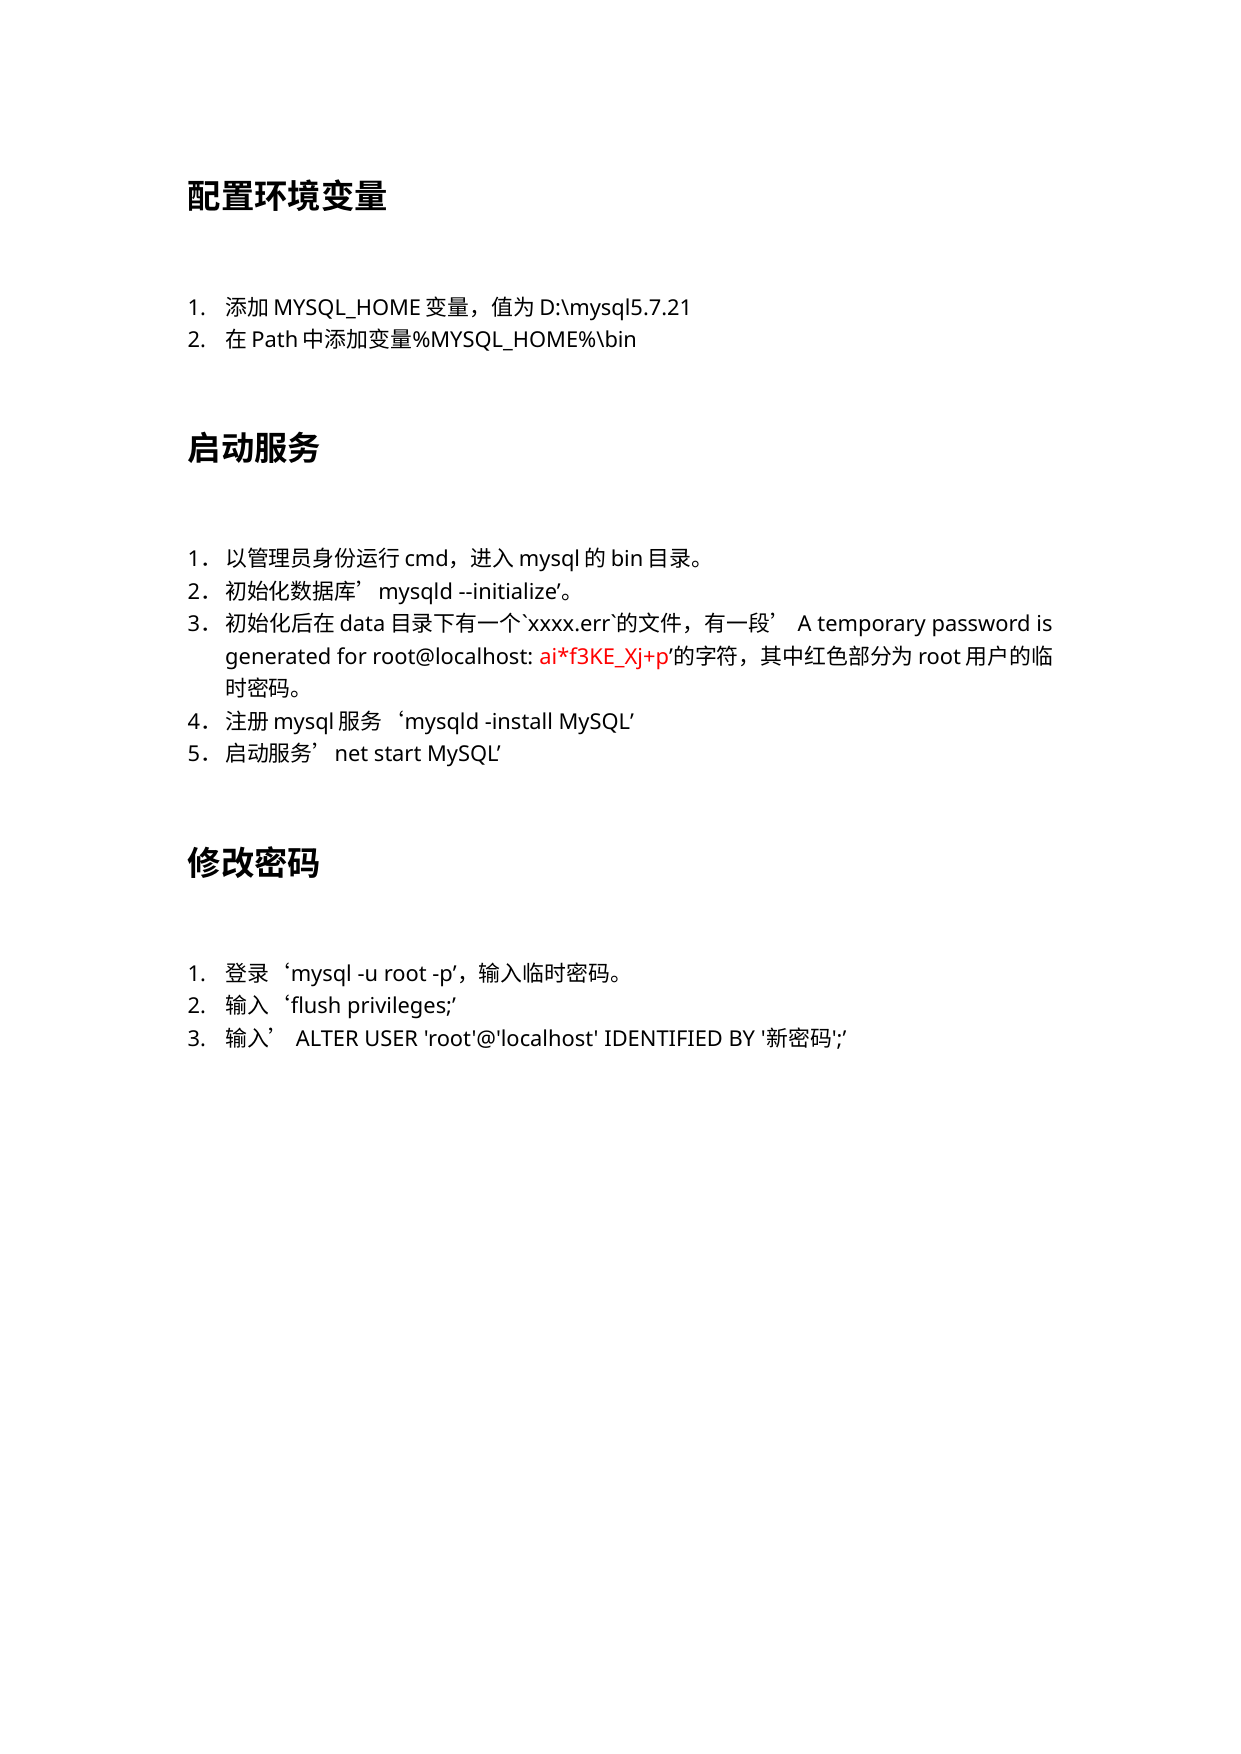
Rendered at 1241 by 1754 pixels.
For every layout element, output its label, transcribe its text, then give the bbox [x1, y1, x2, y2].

subtitle 修改密码 [187, 828, 1053, 893]
list 输入’ ALTER USER 'root'@'localhost' IDENTIFIED BY '新密码';’ [187, 1020, 1053, 1053]
list 初始化后在data目录下有一个`xxxx.err`的文件，有一段’ A temporary password is generated for root@localhost: ai*f3KE_Xj+p’的字符，其中红色部分为root用户的临时密码。 [187, 606, 1053, 703]
list 添加MYSQL_HOME变量，值为D:\mysql5.7.21 [187, 289, 1053, 322]
list 初始化数据库’mysqld --initialize’。 [187, 573, 1053, 606]
list 在Path中添加变量%MYSQL_HOME%\bin [187, 322, 1053, 354]
list 输入‘flush privileges;’ [187, 988, 1053, 1020]
list 登录‘mysql -u root -p’，输入临时密码。 [187, 955, 1053, 988]
list 注册mysql服务‘mysqld -install MySQL’ [187, 703, 1053, 736]
list 以管理员身份运行cmd，进入mysql的bin目录。 [187, 541, 1053, 573]
subtitle 配置环境变量 [187, 162, 1053, 227]
list 启动服务’net start MySQL’ [187, 736, 1053, 768]
subtitle 启动服务 [187, 414, 1053, 479]
